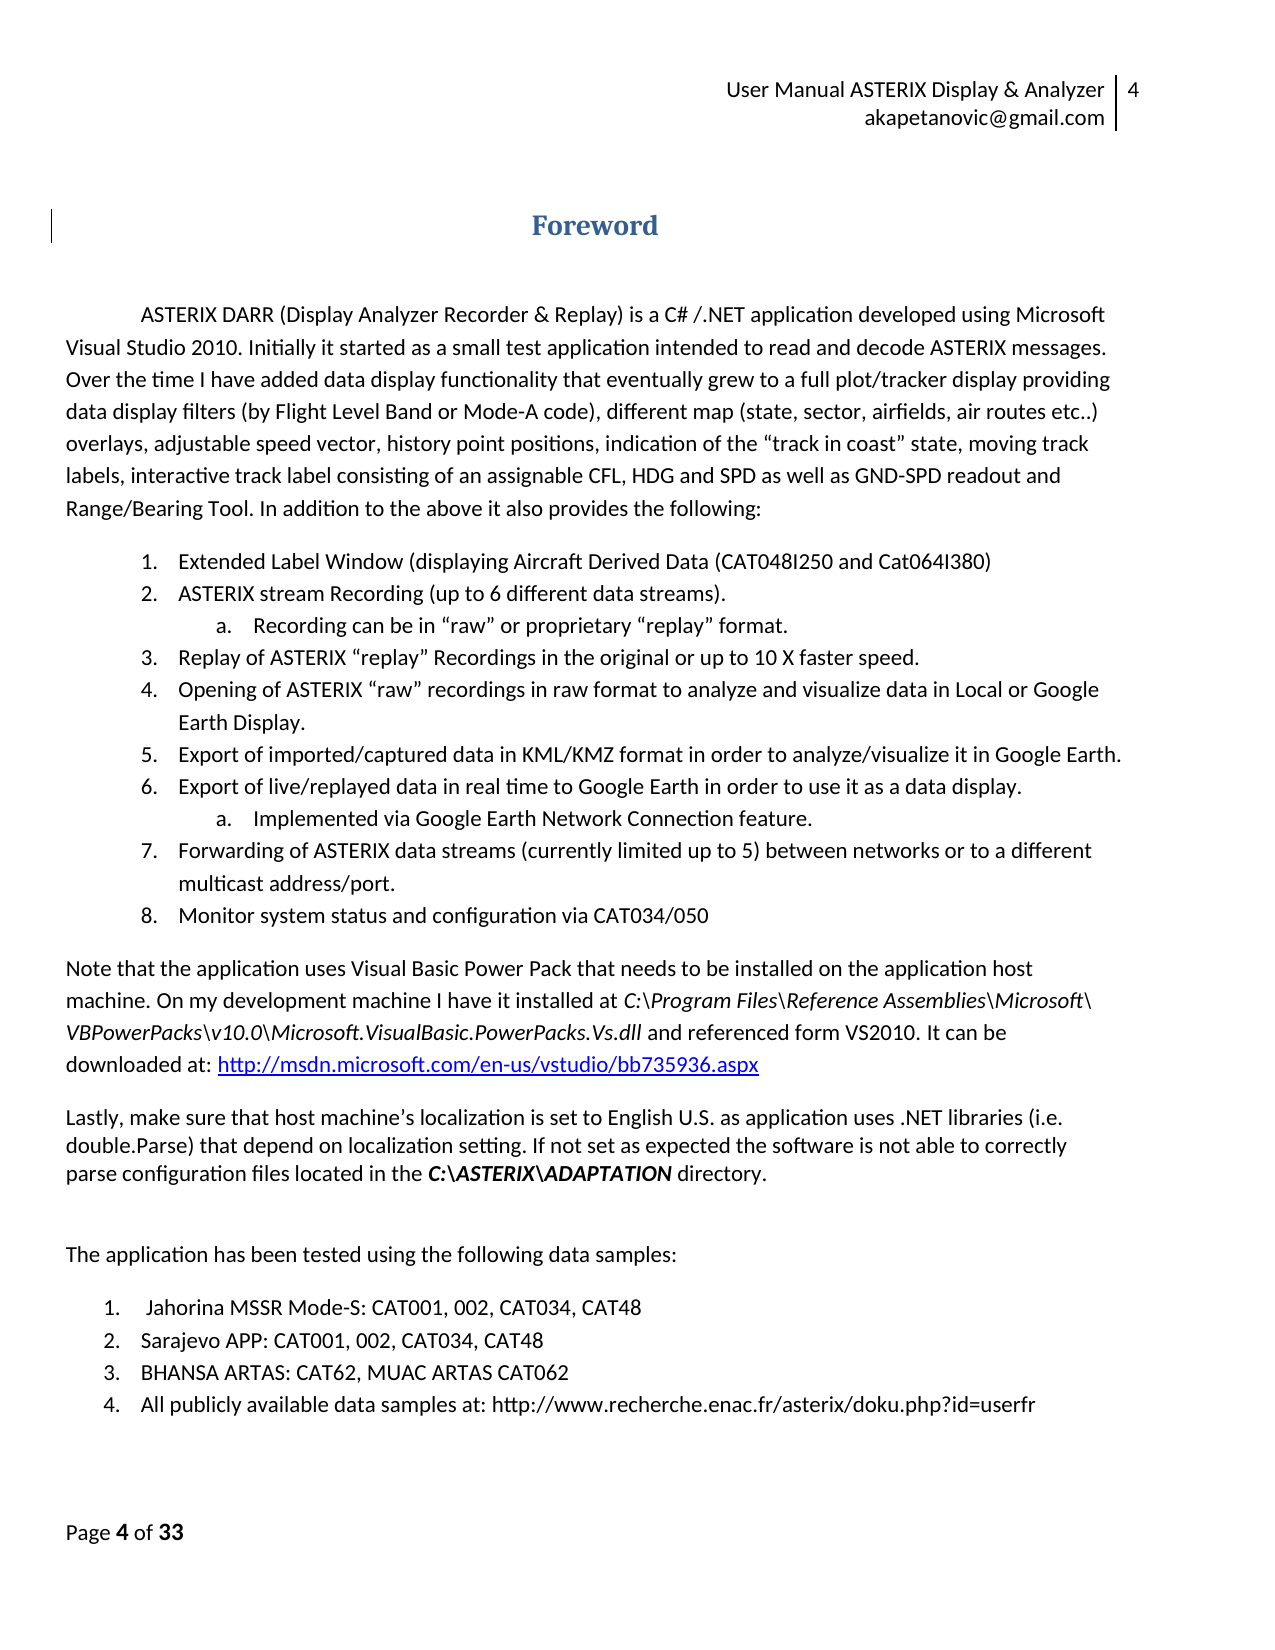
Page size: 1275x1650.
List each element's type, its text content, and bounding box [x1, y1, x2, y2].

list ASTERIX stream Recording (up to 6 different data streams). [141, 579, 1125, 607]
list BHANSA ARTAS: CAT62, MUAC ARTAS CAT062 [103, 1358, 1125, 1386]
text Lastly, make sure that host machine’s localization is set to English U.S. as application uses .NET libraries (i.e. double.Parse) that depend on localization setting. If not set as expected the software is not able to correctly parse configuration files located in the C:\ASTERIX\ADAPTATION directory. [66, 1103, 1125, 1187]
list All publicly available data samples at: http://www.recherche.enac.fr/asterix/doku.php?id=userfr [103, 1390, 1125, 1418]
text Note that the application uses Visual Basic Power Pack that needs to be installed on the application host machine. On my development machine I have it installed at C:\Program Files\Reference Assemblies\Microsoft\VBPowerPacks\v10.0\Microsoft.VisualBasic.PowerPacks.Vs.dll and referenced form VS2010. It can be downloaded at: http://msdn.microsoft.com/en-us/vstudio/bb735936.aspx [66, 954, 1125, 1078]
list Extended Label Window (displaying Aircraft Derived Data (CAT048I250 and Cat064I380) [141, 547, 1125, 575]
list Recording can be in “raw” or proprietary “replay” format. [216, 611, 1125, 639]
list Monitor system status and configuration via CAT034/050 [141, 901, 1125, 929]
list Forwarding of ASTERIX data streams (currently limited up to 5) between networks or to a different multicast address/port. [141, 836, 1125, 897]
list Replay of ASTERIX “replay” Recordings in the original or up to 10 X faster speed. [141, 643, 1125, 671]
list Sarajevo APP: CAT001, 002, CAT034, CAT48 [103, 1326, 1125, 1354]
text ASTERIX DARR (Display Analyzer Recorder & Replay) is a C# /.NET application developed using Microsoft Visual Studio 2010. Initially it started as a small test application intended to read and decode ASTERIX messages. Over the time I have added data display functionality that eventually grew to a full plot/tracker display providing data display filters (by Flight Level Band or Mode-A code), different map (state, sector, airfields, air routes etc..) overlays, adjustable speed vector, history point positions, indication of the “track in coast” state, moving track labels, interactive track label consisting of an assignable CFL, HDG and SPD as well as GND-SPD readout and Range/Bearing Tool. In addition to the above it also provides the following: [66, 301, 1125, 522]
list Jahorina MSSR Mode-S: CAT001, 002, CAT034, CAT48 [103, 1293, 1125, 1322]
list Implemented via Google Earth Network Connection feature. [216, 804, 1125, 832]
list Export of live/replayed data in real time to Google Earth in order to use it as a data display. [141, 772, 1125, 800]
list Export of imported/captured data in KML/KMZ format in order to analyze/visualize it in Google Earth. [141, 740, 1125, 768]
text The application has been tested using the following data samples: [66, 1241, 1125, 1268]
list Opening of ASTERIX “raw” recordings in raw format to analyze and visualize data in Local or Google Earth Display. [141, 676, 1125, 736]
subtitle Foreword [66, 209, 1125, 243]
